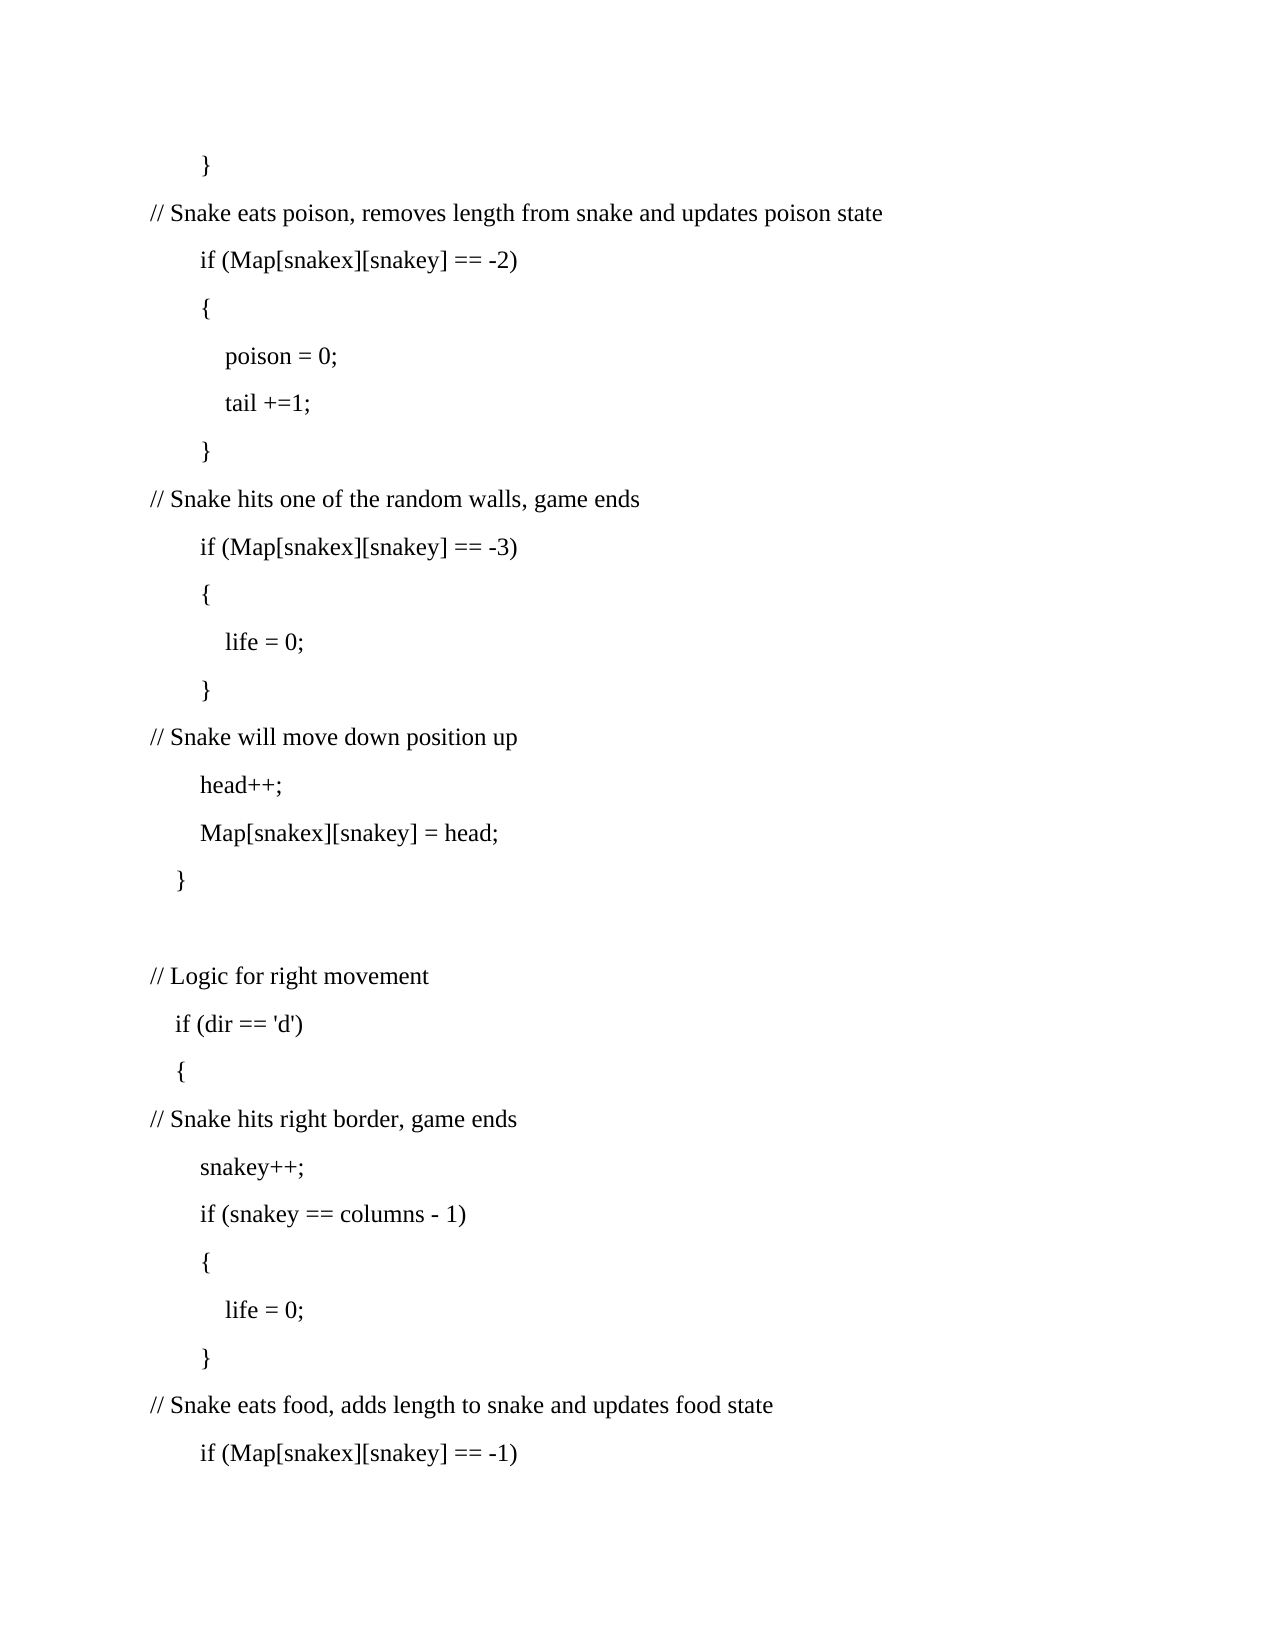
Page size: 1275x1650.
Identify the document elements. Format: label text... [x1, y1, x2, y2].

text } [150, 436, 1125, 465]
text } [150, 866, 1125, 894]
text Map[snakex][snakey] = head; [150, 818, 1125, 847]
text if (Map[snakex][snakey] == -3) [150, 532, 1125, 560]
text // Logic for right movement [150, 961, 1125, 990]
text } [150, 150, 1125, 179]
text if (dir == 'd') [150, 1009, 1125, 1037]
text } [150, 675, 1125, 703]
text head++; [150, 770, 1125, 799]
text if (Map[snakex][snakey] == -1) [150, 1438, 1125, 1467]
text } [150, 1343, 1125, 1371]
text { [150, 1247, 1125, 1276]
text poison = 0; [150, 341, 1125, 369]
text life = 0; [150, 627, 1125, 656]
text // Snake eats poison, removes length from snake and updates poison state [150, 198, 1125, 226]
text // Snake hits right border, game ends [150, 1104, 1125, 1133]
text if (Map[snakex][snakey] == -2) [150, 245, 1125, 274]
text { [150, 293, 1125, 322]
text if (snakey == columns - 1) [150, 1199, 1125, 1228]
text snakey++; [150, 1152, 1125, 1181]
text life = 0; [150, 1295, 1125, 1324]
text tail +=1; [150, 388, 1125, 417]
text // Snake will move down position up [150, 722, 1125, 751]
text { [150, 579, 1125, 608]
text // Snake hits one of the random walls, game ends [150, 484, 1125, 513]
text { [150, 1056, 1125, 1085]
text // Snake eats food, adds length to snake and updates food state [150, 1390, 1125, 1419]
